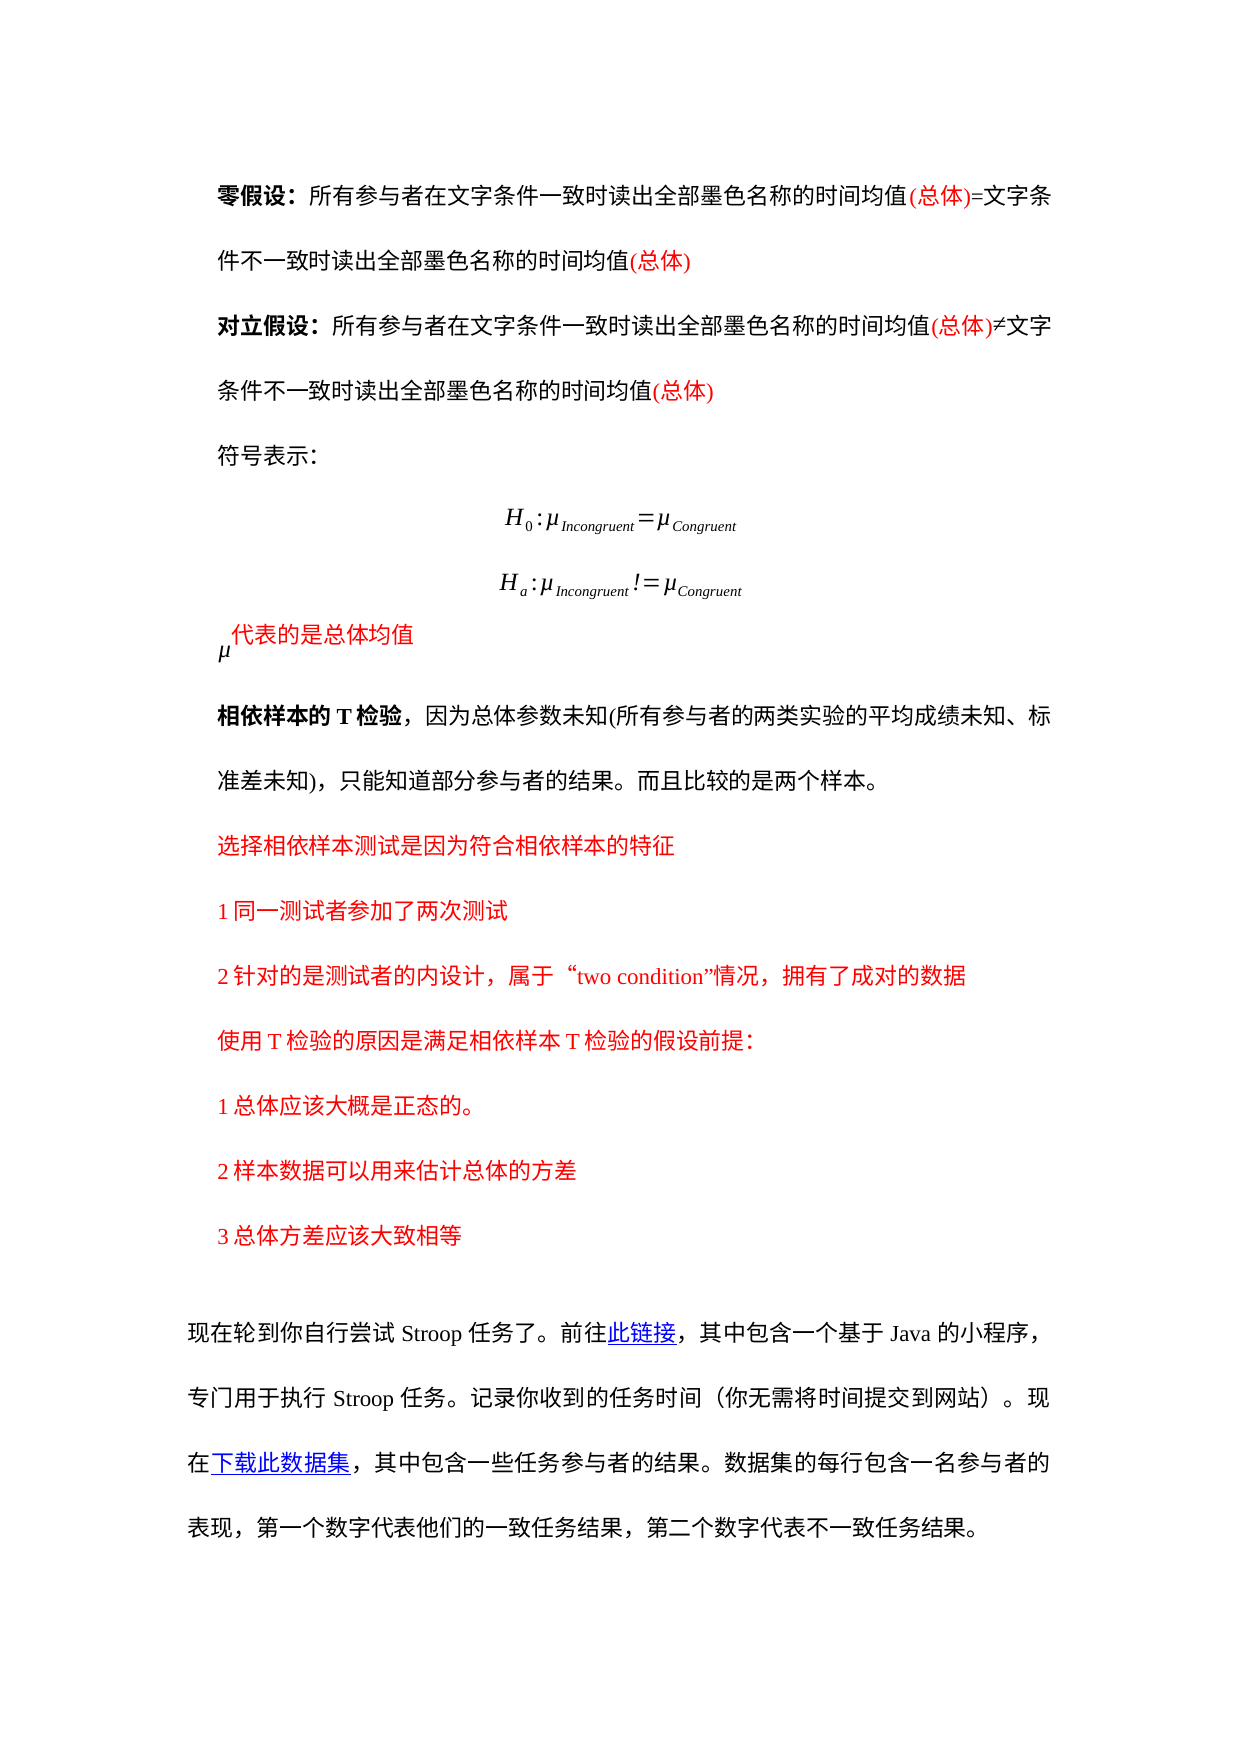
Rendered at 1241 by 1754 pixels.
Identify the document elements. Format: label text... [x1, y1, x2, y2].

text 现在轮到你自行尝试 Stroop 任务了。前往此链接，其中包含一个基于 Java 的小程序，专门用于执行 Stroop 任务。记录你收到的任务时间（你无需将时间提交到网站）。现在下载此数据集，其中包含一些任务参与者的结果。数据集的每行包含一名参与者的表现，第一个数字代表他们的一致任务结果，第二个数字代表不一致任务结果。 [187, 1299, 1053, 1559]
text 1同一测试者参加了两次测试 [217, 877, 1053, 942]
text 代表的是总体均值 [217, 617, 1053, 682]
text 符号表示： [217, 422, 1053, 487]
text 使用T检验的原因是满足相依样本T检验的假设前提： [217, 1007, 1053, 1072]
text 相依样本的T检验，因为总体参数未知(所有参与者的两类实验的平均成绩未知、标准差未知)，只能知道部分参与者的结果。而且比较的是两个样本。 [217, 682, 1053, 812]
text 3总体方差应该大致相等 [217, 1202, 1053, 1267]
text 对立假设：所有参与者在文字条件一致时读出全部墨色名称的时间均值(总体)文字条件不一致时读出全部墨色名称的时间均值(总体) [217, 292, 1053, 422]
text 零假设：所有参与者在文字条件一致时读出全部墨色名称的时间均值(总体)=文字条件不一致时读出全部墨色名称的时间均值(总体) [217, 162, 1053, 292]
text 1总体应该大概是正态的。 [217, 1072, 1053, 1137]
text 选择相依样本测试是因为符合相依样本的特征 [217, 812, 1053, 877]
text 2样本数据可以用来估计总体的方差 [217, 1137, 1053, 1202]
text 2针对的是测试者的内设计，属于“two condition”情况，拥有了成对的数据 [217, 942, 1053, 1007]
